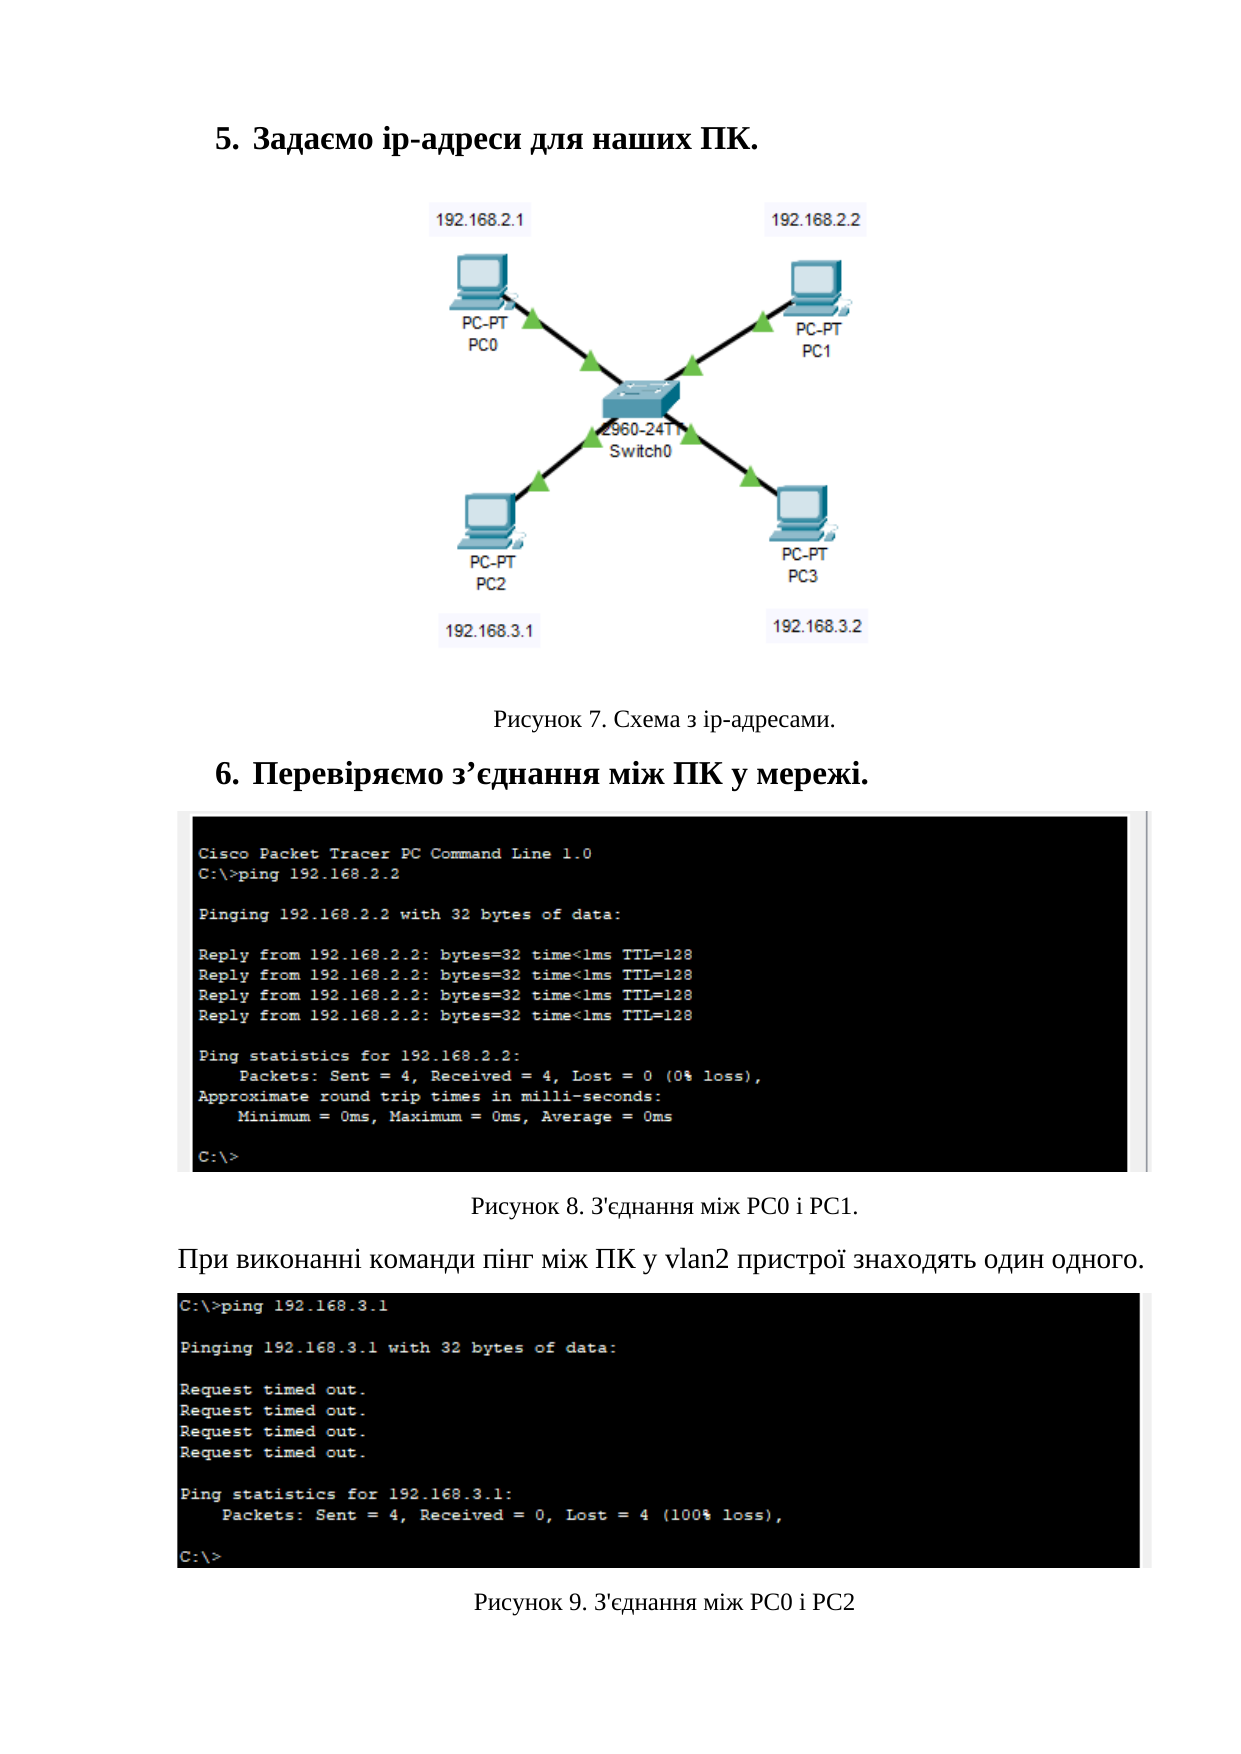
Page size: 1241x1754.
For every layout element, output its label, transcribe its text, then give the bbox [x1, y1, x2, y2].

text Рисунок 7. Схема з ip-адресами. [177, 704, 1152, 732]
text Рисунок 9. З'єднання між PC0 i PC2 [177, 1587, 1152, 1616]
text При виконанні команди пінг між ПК у vlan2 пристрої знаходять один одного. [177, 1241, 1152, 1274]
text Рисунок 8. З'єднання між PC0 і PC1. [177, 1191, 1152, 1220]
picture [398, 176, 930, 684]
picture [177, 1293, 1152, 1568]
list Перевіряємо з’єднання між ПК у мережі. [215, 753, 1152, 792]
list Задаємо ip-aдреси для наших ПК. [215, 118, 1152, 156]
picture [177, 811, 1152, 1172]
